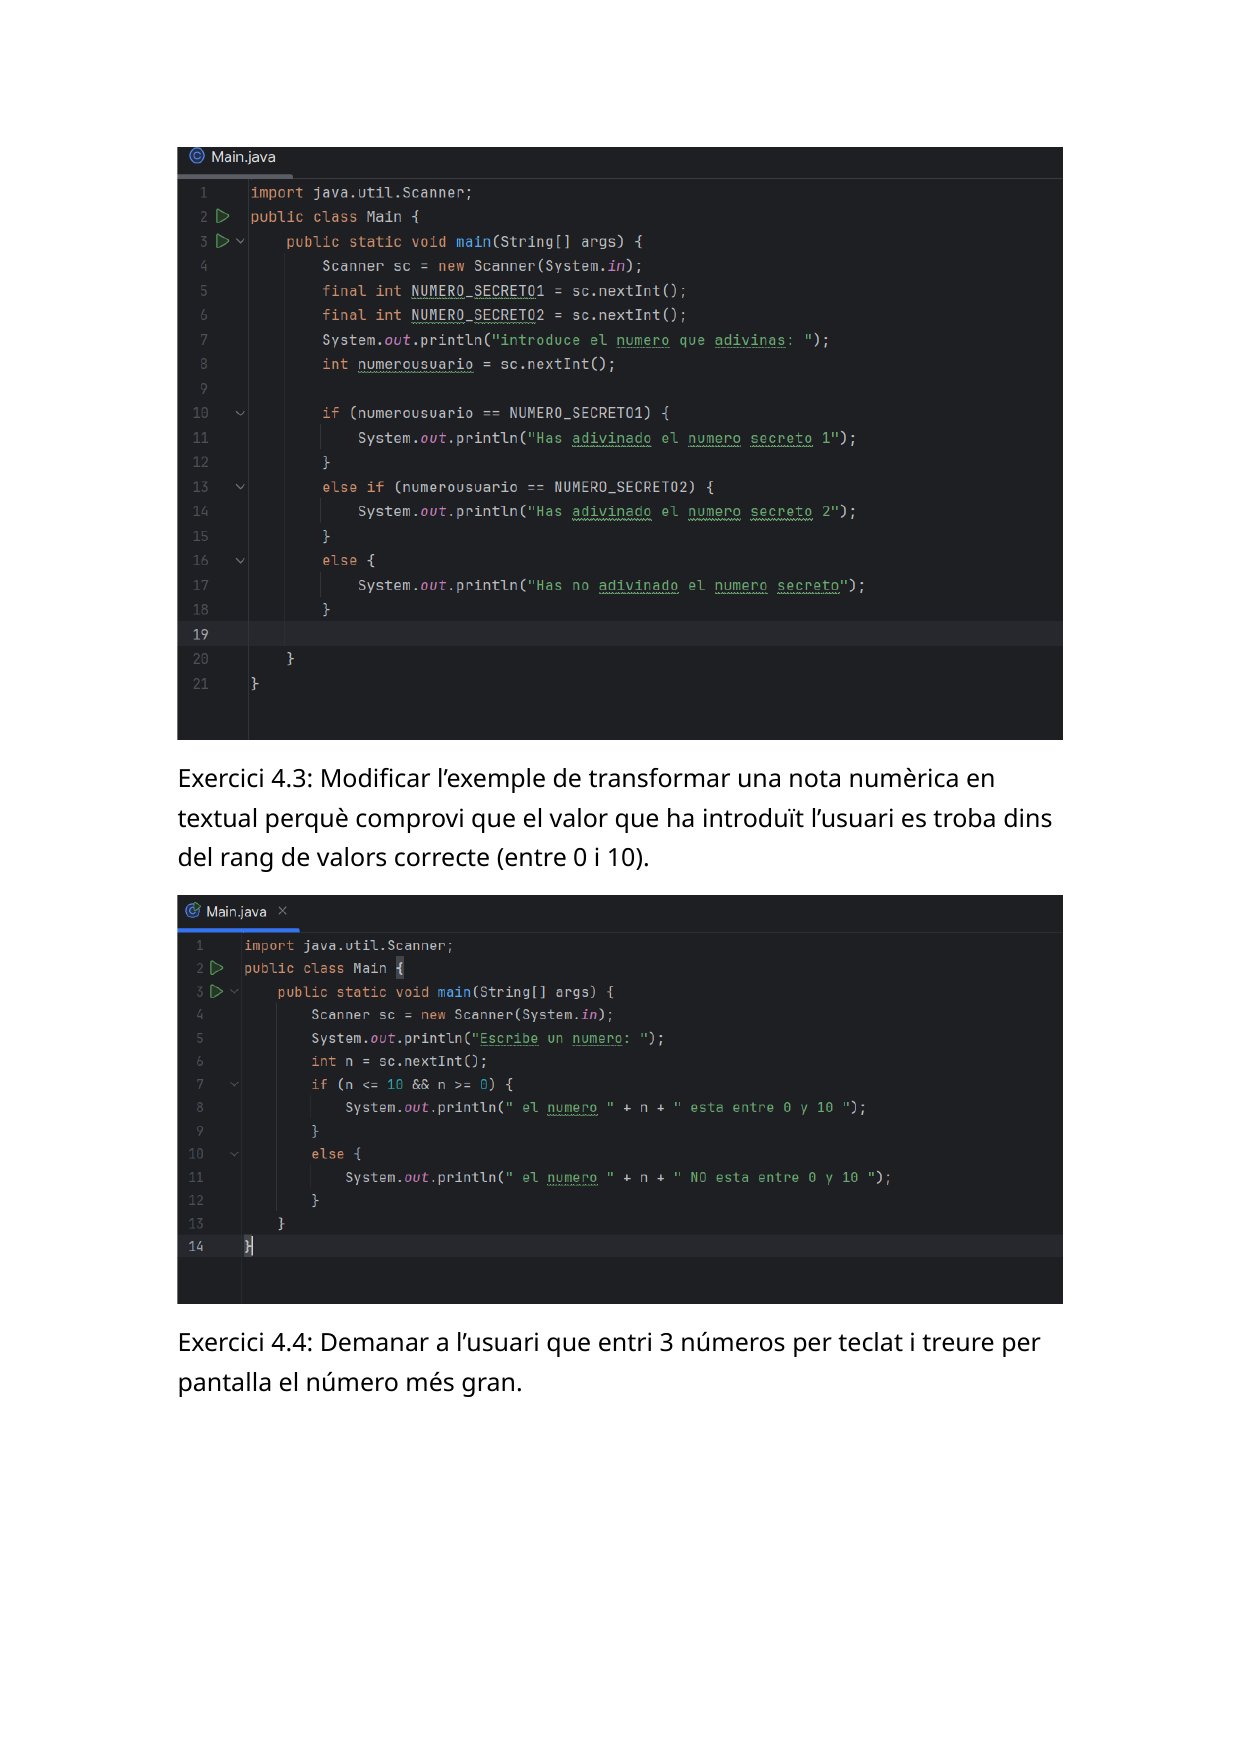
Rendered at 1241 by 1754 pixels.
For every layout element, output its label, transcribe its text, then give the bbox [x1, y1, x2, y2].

text Exercici 4.3: Modificar l’exemple de transformar una nota numèrica en textual perquè comprovi que el valor que ha introduït l’usuari es troba dins del rang de valors correcte (entre 0 i 10). [177, 761, 1063, 873]
text Exercici 4.4: Demanar a l’usuari que entri 3 números per teclat i treure per pantalla el número més gran. [177, 1325, 1063, 1398]
picture [177, 147, 1063, 740]
picture [177, 895, 1063, 1304]
